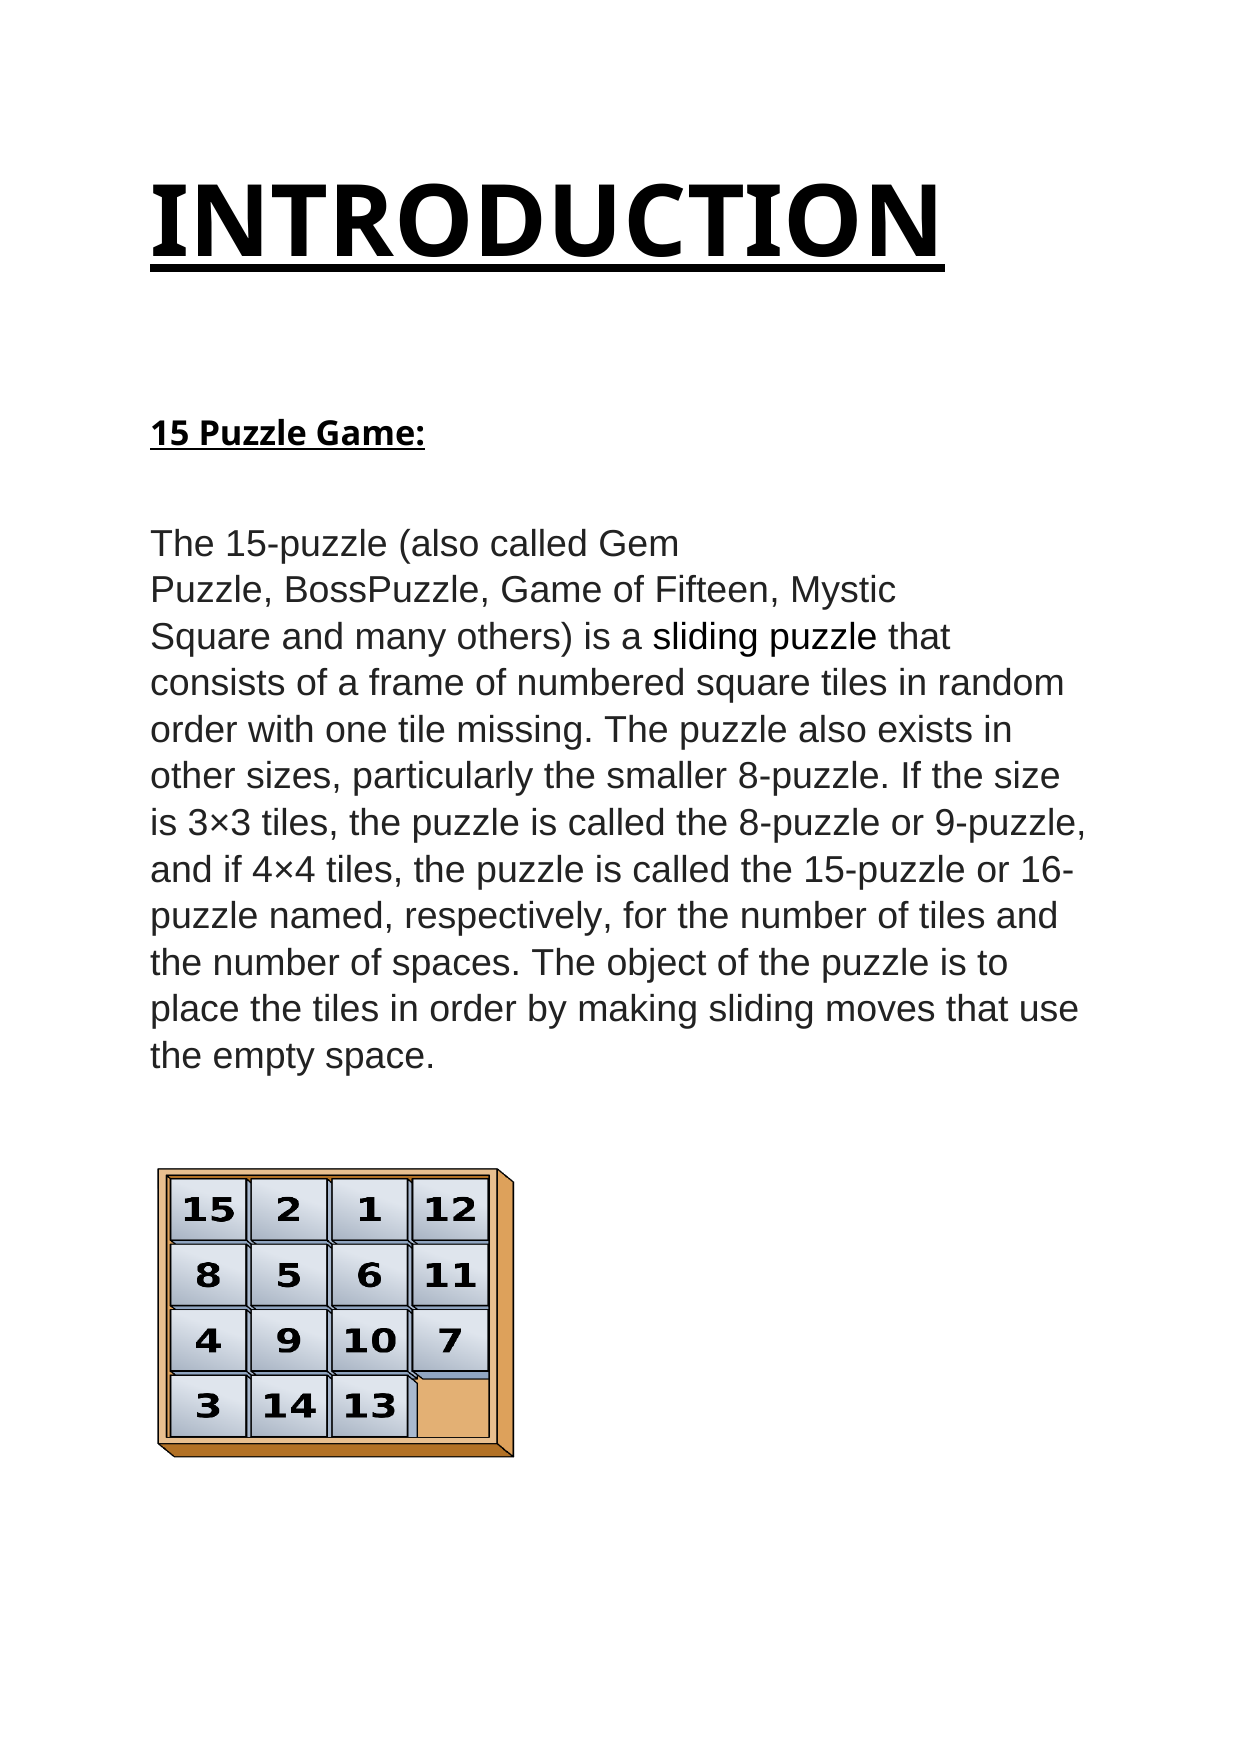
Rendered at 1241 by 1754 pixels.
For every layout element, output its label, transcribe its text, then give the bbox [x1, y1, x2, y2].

text 15 Puzzle Game: [150, 408, 1090, 455]
text The 15-puzzle (also called Gem Puzzle, BossPuzzle, Game of Fifteen, Mystic Square and many others) is a sliding puzzle that consists of a frame of numbered square tiles in random order with one tile missing. The puzzle also exists in other sizes, particularly the smaller 8-puzzle. If the size is 3×3 tiles, the puzzle is called the 8-puzzle or 9-puzzle, and if 4×4 tiles, the puzzle is called the 15-puzzle or 16-puzzle named, respectively, for the number of tiles and the number of spaces. The object of the puzzle is to place the tiles in order by making sliding moves that use the empty space. [150, 521, 1090, 1076]
picture [150, 1162, 520, 1463]
text INTRODUCTION [150, 150, 1090, 286]
